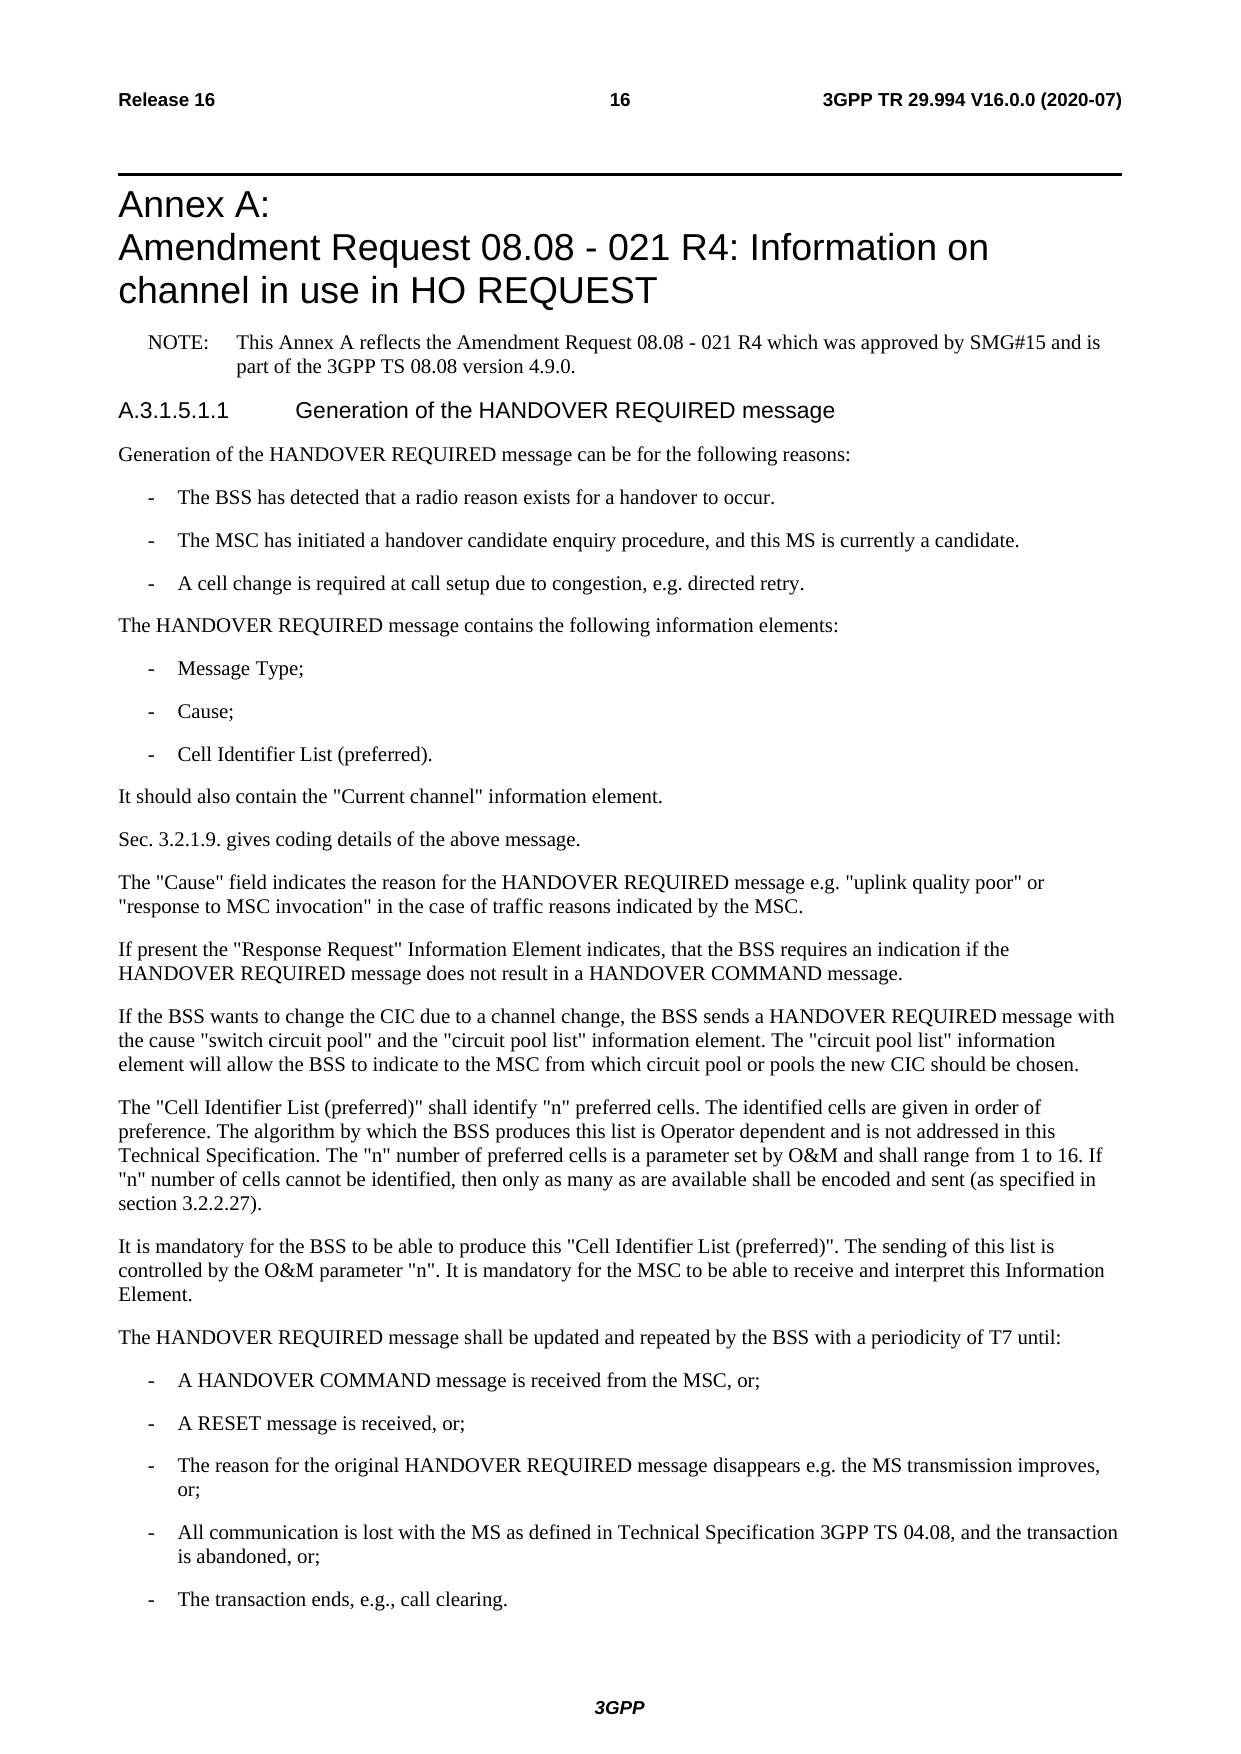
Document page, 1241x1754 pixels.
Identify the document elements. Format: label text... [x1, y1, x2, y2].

text - The reason for the original HANDOVER REQUIRED message disappears e.g. the MS transmission improves, or; [148, 1453, 1122, 1501]
text If the BSS wants to change the CIC due to a channel change, the BSS sends a HANDOVER REQUIRED message with the cause "switch circuit pool" and the "circuit pool list" information element. The "circuit pool list" information element will allow the BSS to indicate to the MSC from which circuit pool or pools the new CIC should be chosen. [118, 1004, 1122, 1076]
text Sec. 3.2.1.9. gives coding details of the above message. [118, 827, 1122, 851]
text If present the "Response Request" Information Element indicates, that the BSS requires an indication if the HANDOVER REQUIRED message does not result in a HANDOVER COMMAND message. [118, 937, 1122, 985]
text - A HANDOVER COMMAND message is received from the MSC, or; [148, 1368, 1122, 1392]
subtitle A.3.1.5.1.1 Generation of the HANDOVER REQUIRED message [118, 397, 1122, 423]
text Generation of the HANDOVER REQUIRED message can be for the following reasons: [118, 442, 1122, 466]
text It is mandatory for the BSS to be able to produce this "Cell Identifier List (preferred)". The sending of this list is controlled by the O&M parameter "n". It is mandatory for the MSC to be able to receive and interpret this Information Element. [118, 1234, 1122, 1306]
text - Message Type; [148, 656, 1122, 680]
text NOTE: This Annex A reflects the Amendment Request 08.08 - 021 R4 which was approved by SMG#15 and is part of the 3GPP TS 08.08 version 4.9.0. [148, 330, 1122, 378]
subtitle Annex A: Amendment Request 08.08 - 021 R4: Information on channel in use in HO REQUEST [118, 176, 1122, 311]
text - All communication is lost with the MS as defined in Technical Specification 3GPP TS 04.08, and the transaction is abandoned, or; [148, 1520, 1122, 1568]
text The "Cell Identifier List (preferred)" shall identify "n" preferred cells. The identified cells are given in order of preference. The algorithm by which the BSS produces this list is Operator dependent and is not addressed in this Technical Specification. The "n" number of preferred cells is a parameter set by O&M and shall range from 1 to 16. If "n" number of cells cannot be identified, then only as many as are available shall be encoded and sent (as specified in section 3.2.2.27). [118, 1095, 1122, 1215]
text - The MSC has initiated a handover candidate enquiry procedure, and this MS is currently a candidate. [148, 528, 1122, 552]
text The HANDOVER REQUIRED message shall be updated and repeated by the BSS with a periodicity of T7 until: [118, 1325, 1122, 1349]
text The "Cause" field indicates the reason for the HANDOVER REQUIRED message e.g. "uplink quality poor" or "response to MSC invocation" in the case of traffic reasons indicated by the MSC. [118, 870, 1122, 918]
text - The transaction ends, e.g., call clearing. [148, 1587, 1122, 1611]
text - Cause; [148, 699, 1122, 723]
text - Cell Identifier List (preferred). [148, 742, 1122, 766]
text - A cell change is required at call setup due to congestion, e.g. directed retry. [148, 570, 1122, 594]
text The HANDOVER REQUIRED message contains the following information elements: [118, 613, 1122, 637]
text - The BSS has detected that a radio reason exists for a handover to occur. [148, 485, 1122, 509]
text It should also contain the "Current channel" information element. [118, 784, 1122, 808]
text - A RESET message is received, or; [148, 1410, 1122, 1434]
